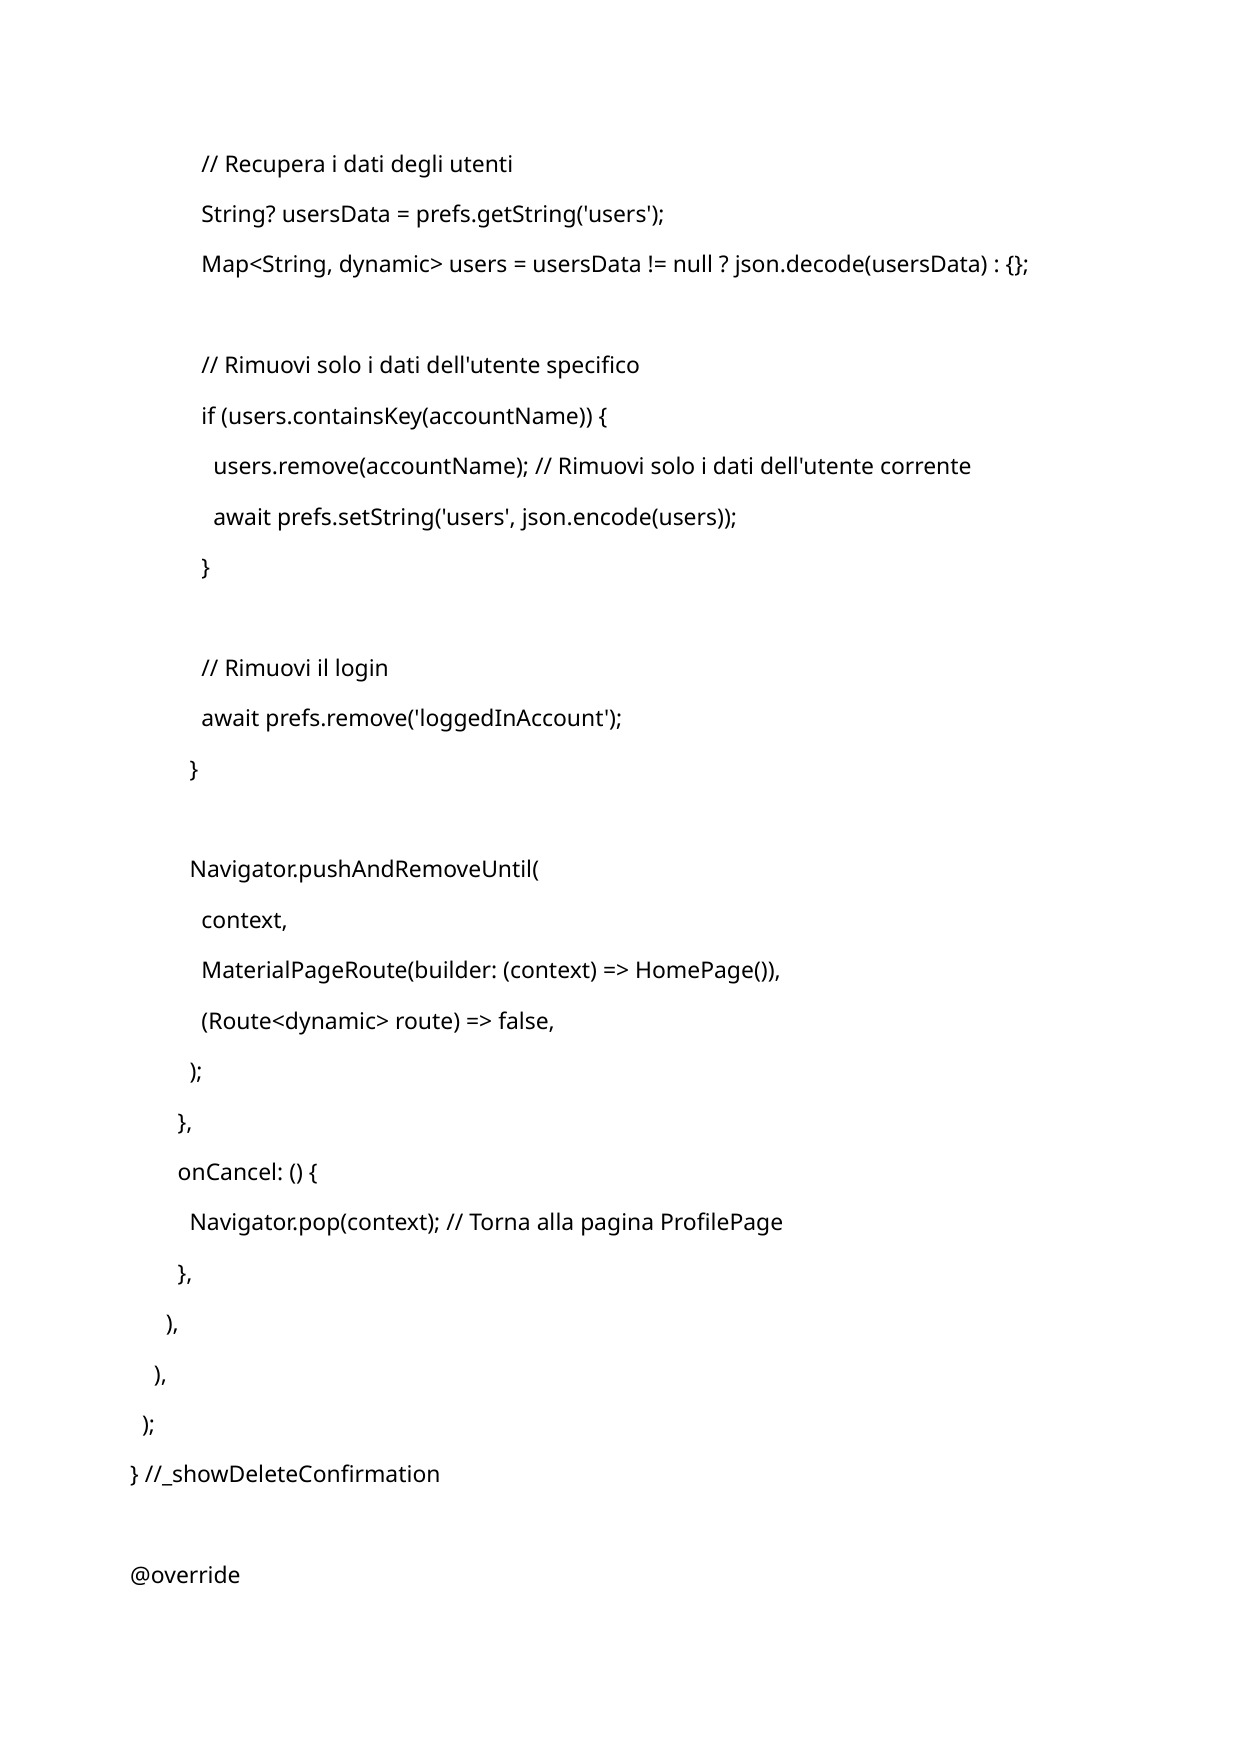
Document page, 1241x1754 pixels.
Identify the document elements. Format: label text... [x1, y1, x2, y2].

text users.remove(accountName); // Rimuovi solo i dati dell'utente corrente [118, 450, 1122, 481]
text }, [118, 1106, 1122, 1137]
text // Rimuovi il login [118, 652, 1122, 683]
text ); [118, 1408, 1122, 1439]
text // Recupera i dati degli utenti [118, 148, 1122, 179]
text await prefs.setString('users', json.encode(users)); [118, 501, 1122, 532]
text ), [118, 1307, 1122, 1338]
text } //_showDeleteConfirmation [118, 1458, 1122, 1490]
text @override [118, 1559, 1122, 1591]
text context, [118, 904, 1122, 935]
text ); [118, 1055, 1122, 1086]
text String? usersData = prefs.getString('users'); [118, 198, 1122, 229]
text onCancel: () { [118, 1156, 1122, 1187]
text } [118, 753, 1122, 784]
text } [118, 551, 1122, 582]
text Map<String, dynamic> users = usersData != null ? json.decode(usersData) : {}; [118, 248, 1122, 280]
text }, [118, 1257, 1122, 1288]
text ), [118, 1358, 1122, 1389]
text (Route<dynamic> route) => false, [118, 1005, 1122, 1036]
text Navigator.pushAndRemoveUntil( [118, 853, 1122, 885]
text await prefs.remove('loggedInAccount'); [118, 702, 1122, 733]
text if (users.containsKey(accountName)) { [118, 400, 1122, 431]
text Navigator.pop(context); // Torna alla pagina ProfilePage [118, 1206, 1122, 1238]
text // Rimuovi solo i dati dell'utente specifico [118, 349, 1122, 381]
text MaterialPageRoute(builder: (context) => HomePage()), [118, 954, 1122, 986]
